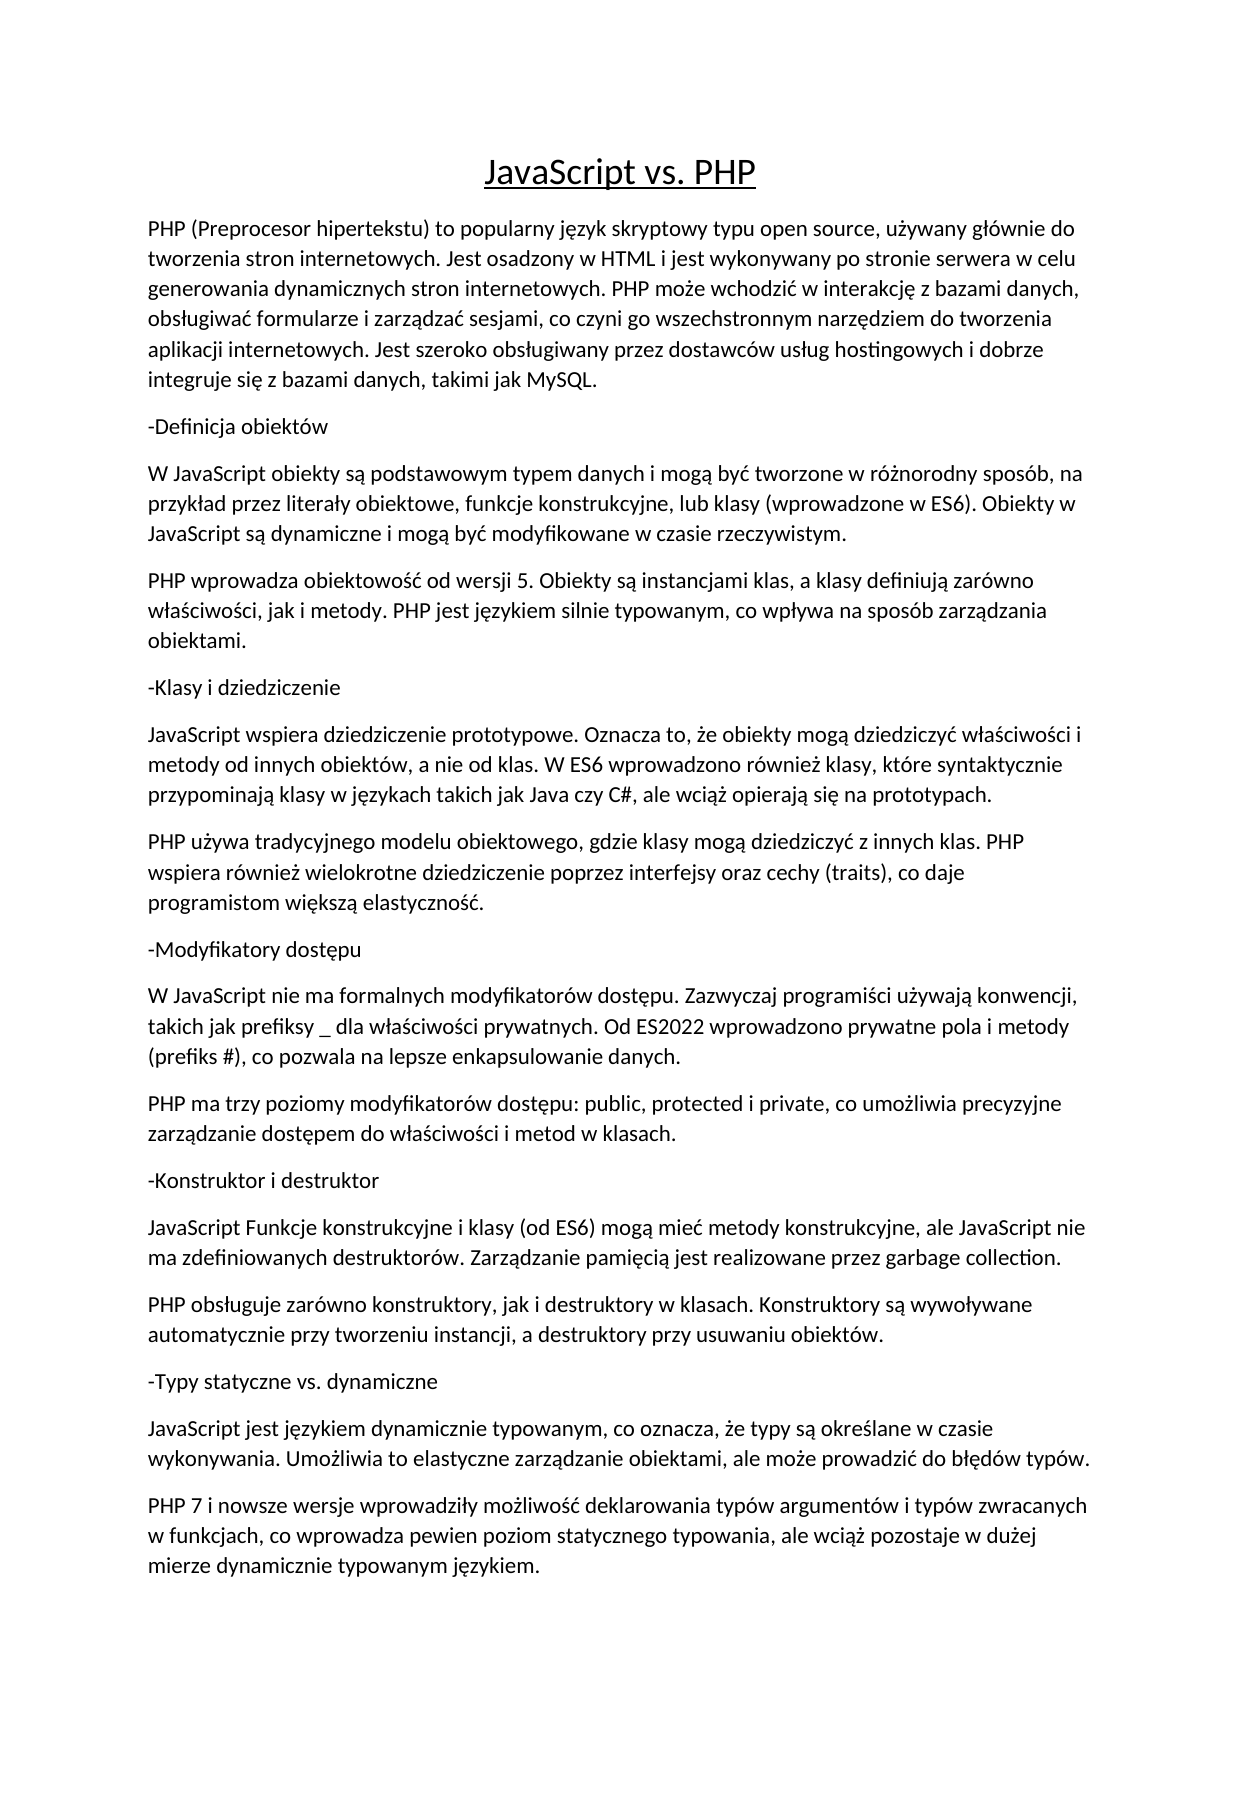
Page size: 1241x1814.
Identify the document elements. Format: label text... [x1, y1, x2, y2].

text PHP używa tradycyjnego modelu obiektowego, gdzie klasy mogą dziedziczyć z innych klas. PHP wspiera również wielokrotne dziedziczenie poprzez interfejsy oraz cechy (traits), co daje programistom większą elastyczność. [148, 827, 1092, 916]
text W JavaScript nie ma formalnych modyfikatorów dostępu. Zazwyczaj programiści używają konwencji, takich jak prefiksy _ dla właściwości prywatnych. Od ES2022 wprowadzono prywatne pola i metody (prefiks #), co pozwala na lepsze enkapsulowanie danych. [148, 982, 1092, 1070]
text PHP 7 i nowsze wersje wprowadziły możliwość deklarowania typów argumentów i typów zwracanych w funkcjach, co wprowadza pewien poziom statycznego typowania, ale wciąż pozostaje w dużej mierze dynamicznie typowanym językiem. [148, 1491, 1092, 1579]
text -Modyfikatory dostępu [148, 935, 1092, 963]
text JavaScript jest językiem dynamicznie typowanym, co oznacza, że typy są określane w czasie wykonywania. Umożliwia to elastyczne zarządzanie obiektami, ale może prowadzić do błędów typów. [148, 1414, 1092, 1472]
text PHP (Preprocesor hipertekstu) to popularny język skryptowy typu open source, używany głównie do tworzenia stron internetowych. Jest osadzony w HTML i jest wykonywany po stronie serwera w celu generowania dynamicznych stron internetowych. PHP może wchodzić w interakcję z bazami danych, obsługiwać formularze i zarządzać sesjami, co czyni go wszechstronnym narzędziem do tworzenia aplikacji internetowych. Jest szeroko obsługiwany przez dostawców usług hostingowych i dobrze integruje się z bazami danych, takimi jak MySQL. [148, 214, 1092, 393]
text -Konstruktor i destruktor [148, 1166, 1092, 1194]
text JavaScript Funkcje konstrukcyjne i klasy (od ES6) mogą mieć metody konstrukcyjne, ale JavaScript nie ma zdefiniowanych destruktorów. Zarządzanie pamięcią jest realizowane przez garbage collection. [148, 1213, 1092, 1271]
text W JavaScript obiekty są podstawowym typem danych i mogą być tworzone w różnorodny sposób, na przykład przez literały obiektowe, funkcje konstrukcyjne, lub klasy (wprowadzone w ES6). Obiekty w JavaScript są dynamiczne i mogą być modyfikowane w czasie rzeczywistym. [148, 459, 1092, 547]
text -Typy statyczne vs. dynamiczne [148, 1367, 1092, 1395]
text JavaScript vs. PHP [148, 148, 1092, 193]
text -Klasy i dziedziczenie [148, 673, 1092, 701]
text -Definicja obiektów [148, 412, 1092, 440]
text JavaScript wspiera dziedziczenie prototypowe. Oznacza to, że obiekty mogą dziedziczyć właściwości i metody od innych obiektów, a nie od klas. W ES6 wprowadzono również klasy, które syntaktycznie przypominają klasy w językach takich jak Java czy C#, ale wciąż opierają się na prototypach. [148, 720, 1092, 808]
text PHP obsługuje zarówno konstruktory, jak i destruktory w klasach. Konstruktory są wywoływane automatycznie przy tworzeniu instancji, a destruktory przy usuwaniu obiektów. [148, 1290, 1092, 1348]
text PHP wprowadza obiektowość od wersji 5. Obiekty są instancjami klas, a klasy definiują zarówno właściwości, jak i metody. PHP jest językiem silnie typowanym, co wpływa na sposób zarządzania obiektami. [148, 566, 1092, 654]
text PHP ma trzy poziomy modyfikatorów dostępu: public, protected i private, co umożliwia precyzyjne zarządzanie dostępem do właściwości i metod w klasach. [148, 1089, 1092, 1147]
